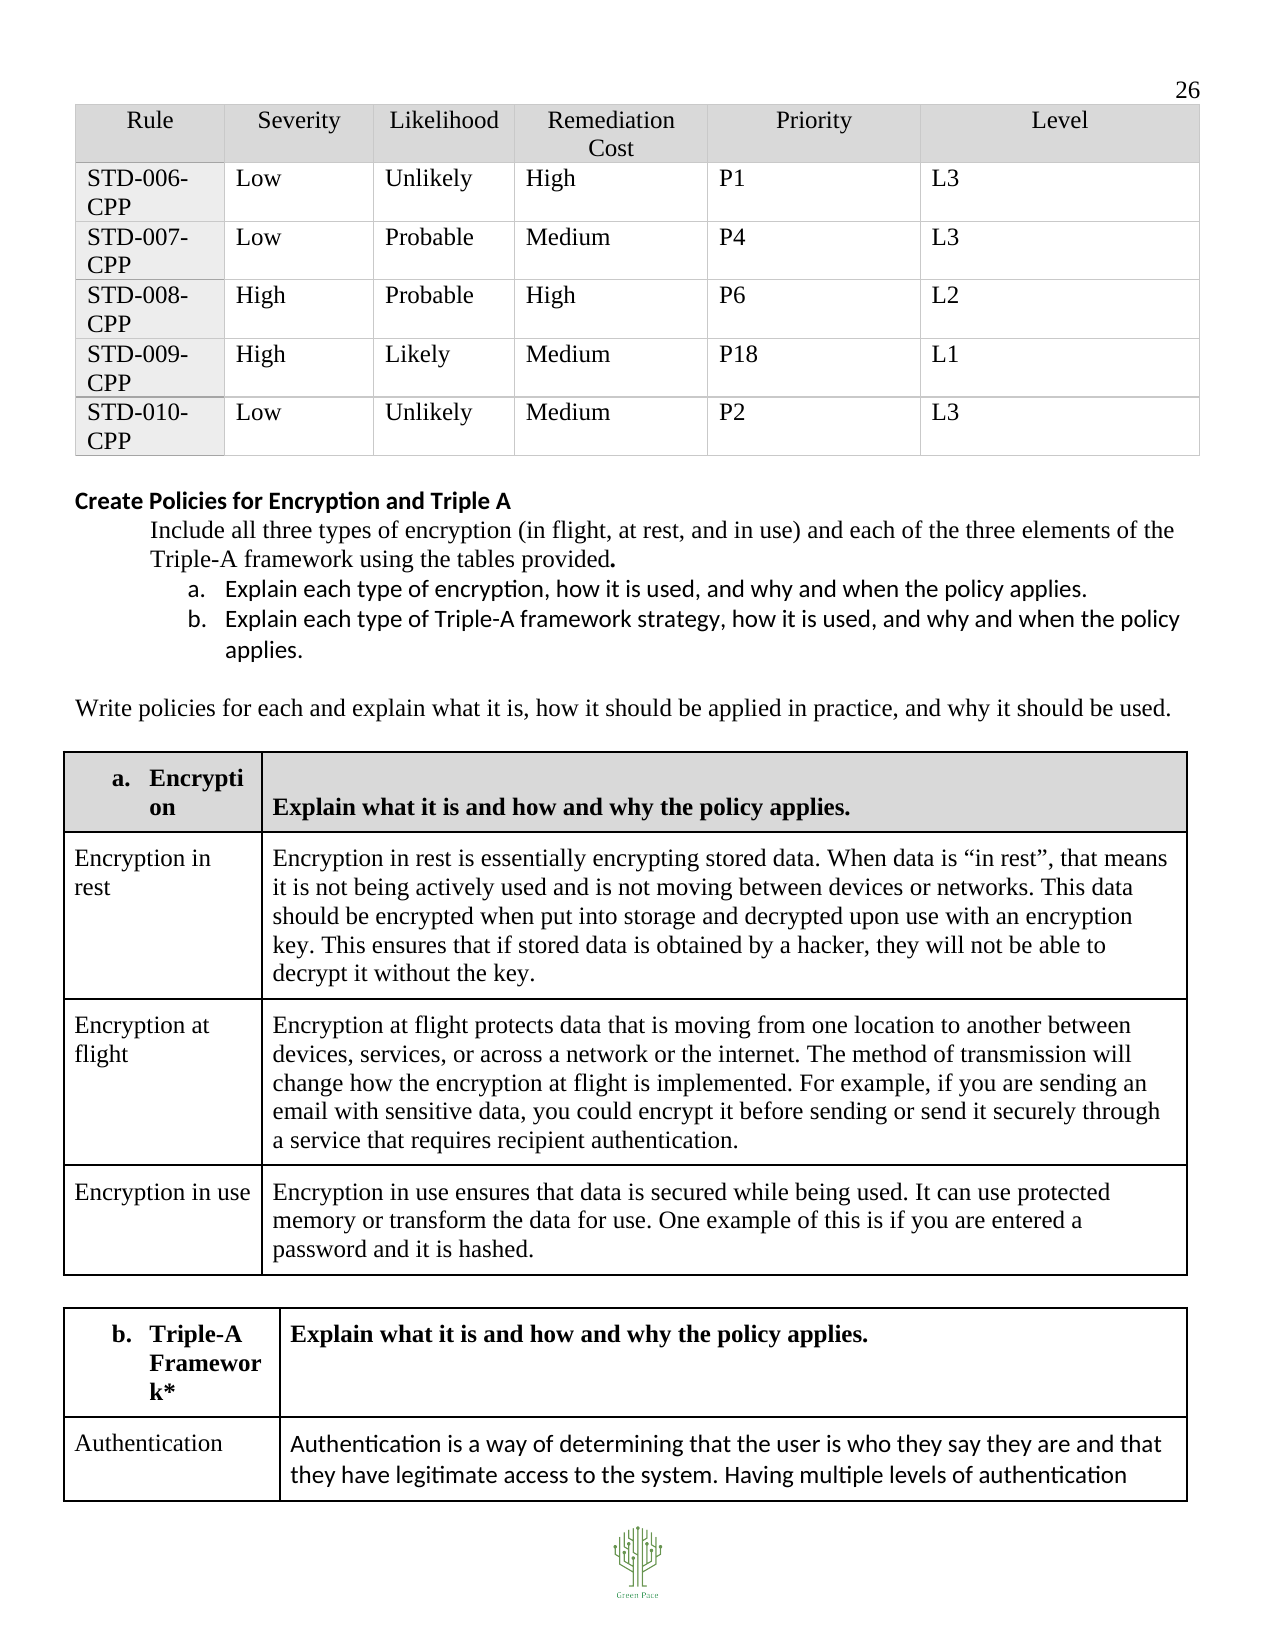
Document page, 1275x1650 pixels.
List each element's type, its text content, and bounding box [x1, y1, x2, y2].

table_cell Low [225, 163, 373, 221]
table_header Likelihood [374, 105, 514, 162]
table_cell Encryption in use [65, 1166, 261, 1273]
table_cell STD-010-CPP [76, 398, 224, 455]
text Include all three types of encryption (in flight, at rest, and in use) and each of the three elements of the Triple-A framework using the tables provided. [150, 515, 1200, 573]
table_header Level [921, 105, 1199, 162]
table_cell Encryption in rest is essentially encrypting stored data. When data is “in rest”, that means it is not being actively used and is not moving between devices or networks. This data should be encrypted when put into storage and decrypted upon use with an encryption key. This ensures that if stored data is obtained by a hacker, they will not be able to decrypt it without the key. [263, 833, 1186, 998]
table_cell STD-009-CPP [76, 339, 224, 396]
table_cell Medium [515, 222, 707, 279]
list Explain each type of encryption, how it is used, and why and when the policy applies. [187, 573, 1200, 603]
table_cell Medium [515, 339, 707, 396]
picture [605, 1521, 670, 1606]
table_cell Medium [515, 398, 707, 455]
table_header Triple-A Framework* [65, 1309, 279, 1416]
table_cell Encryption at flight [65, 1000, 261, 1164]
table_header Priority [708, 105, 920, 162]
table_cell Encryption in use ensures that data is secured while being used. It can use protected memory or transform the data for use. One example of this is if you are entered a password and it is hashed. [263, 1166, 1186, 1273]
table_cell Low [225, 222, 373, 279]
table_cell Low [225, 398, 373, 455]
table_cell STD-007-CPP [76, 222, 224, 279]
table_cell High [225, 339, 373, 396]
table_cell Authentication [65, 1418, 279, 1500]
table_header Rule [76, 105, 224, 162]
table_header Encryption [65, 753, 261, 831]
table_cell Unlikely [374, 163, 514, 221]
table_cell High [515, 163, 707, 221]
table_cell P6 [708, 280, 920, 338]
table_header Remediation Cost [515, 105, 707, 162]
table_header Explain what it is and how and why the policy applies. [263, 753, 1186, 831]
table_cell L3 [921, 163, 1199, 221]
text Write policies for each and explain what it is, how it should be applied in practice, and why it should be used. [75, 693, 1200, 722]
table_cell L3 [921, 222, 1199, 279]
table_cell High [225, 280, 373, 338]
table_header Explain what it is and how and why the policy applies. [281, 1309, 1186, 1416]
table_cell L3 [921, 398, 1199, 455]
table_cell Unlikely [374, 398, 514, 455]
table_cell Encryption at flight protects data that is moving from one location to another between devices, services, or across a network or the internet. The method of transmission will change how the encryption at flight is implemented. For example, if you are sending an email with sensitive data, you could encrypt it before sending or send it securely through a service that requires recipient authentication. [263, 1000, 1186, 1164]
list Explain each type of Triple-A framework strategy, how it is used, and why and when the policy applies. [187, 603, 1200, 664]
table_cell P18 [708, 339, 920, 396]
table_cell L1 [921, 339, 1199, 396]
table_cell Probable [374, 222, 514, 279]
subtitle Create Policies for Encryption and Triple A [75, 485, 1200, 515]
table_cell STD-006-CPP [76, 163, 224, 221]
table_cell P2 [708, 398, 920, 455]
table_header Severity [225, 105, 373, 162]
table_cell P1 [708, 163, 920, 221]
table_cell Likely [374, 339, 514, 396]
table_cell Probable [374, 280, 514, 338]
table_cell High [515, 280, 707, 338]
table_cell P4 [708, 222, 920, 279]
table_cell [281, 1418, 1186, 1500]
table_cell L2 [921, 280, 1199, 338]
table_cell STD-008-CPP [76, 280, 224, 338]
table_cell Encryption in rest [65, 833, 261, 998]
